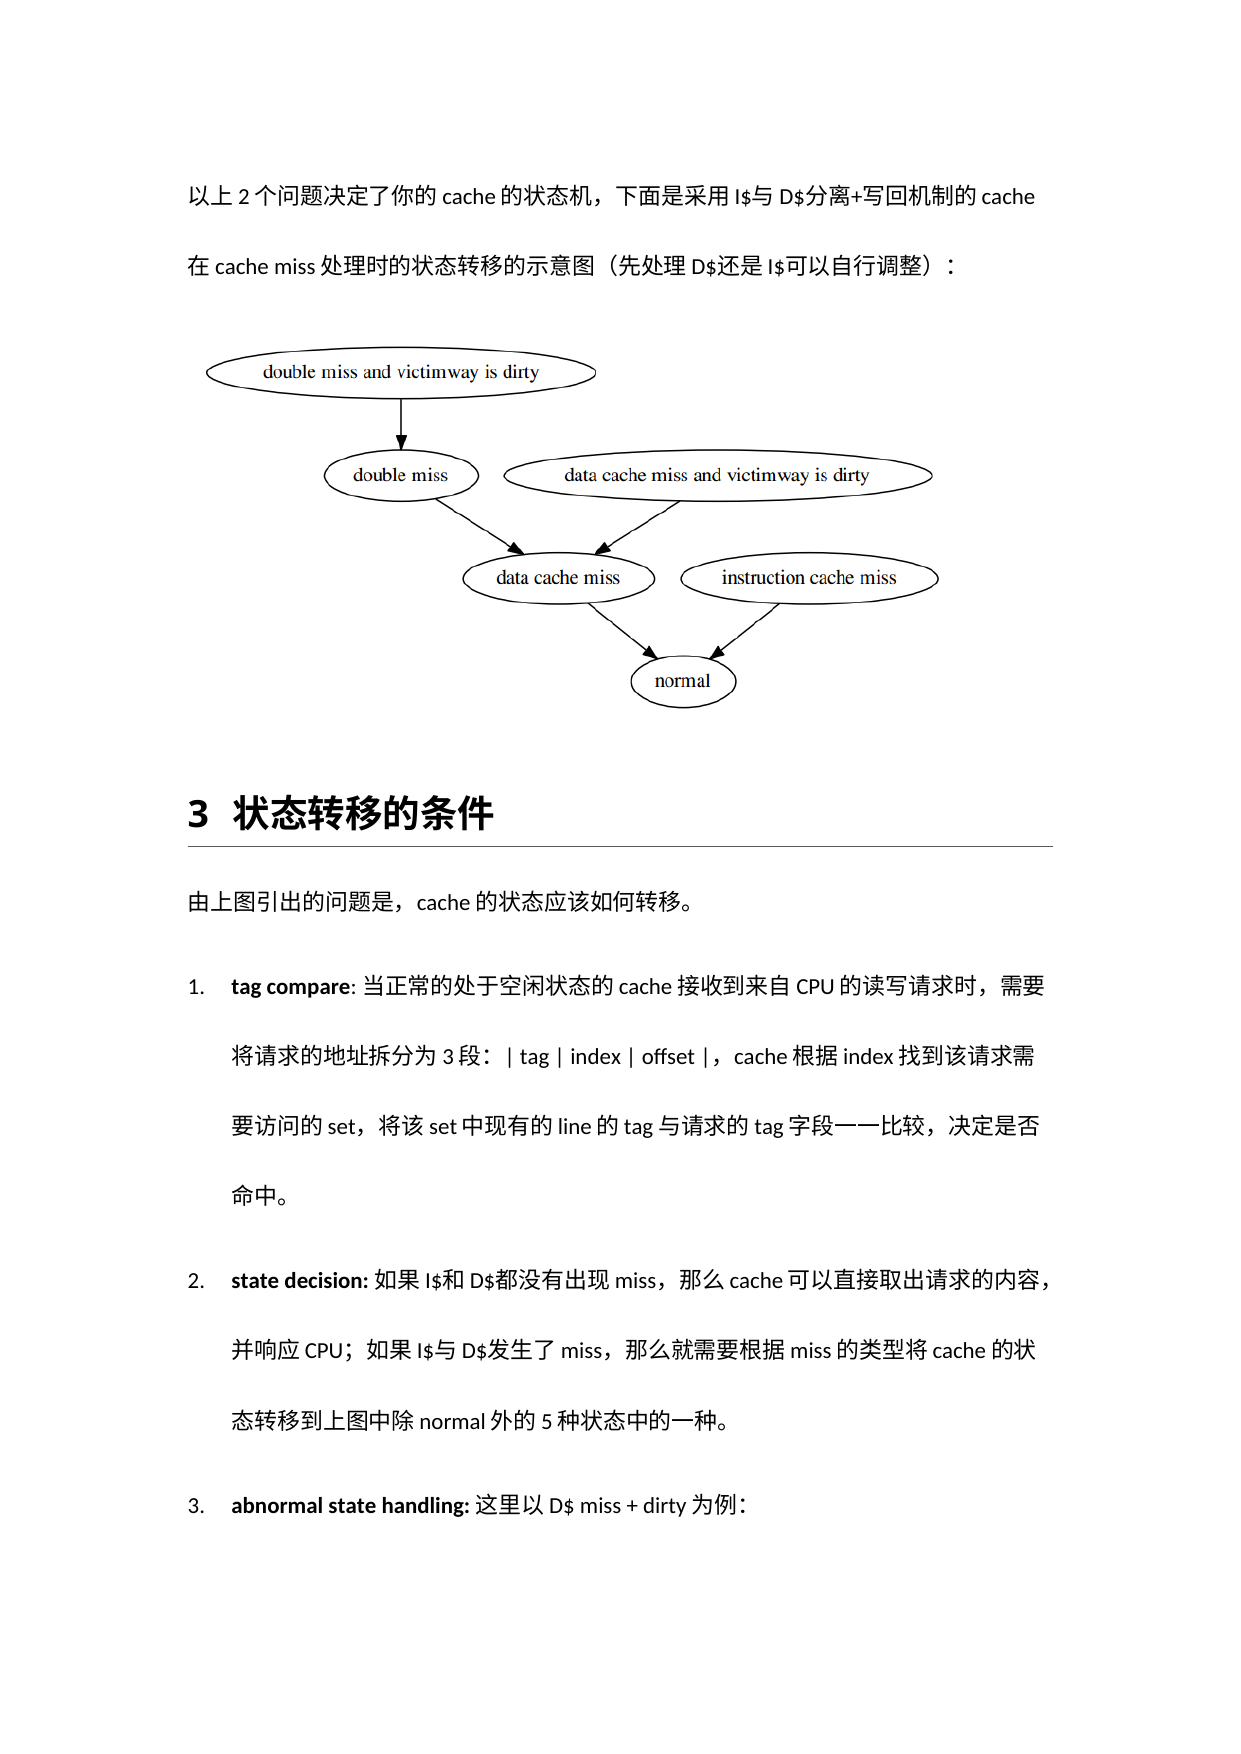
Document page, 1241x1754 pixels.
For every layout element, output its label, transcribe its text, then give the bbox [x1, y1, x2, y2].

list state decision: 如果I$和D$都没有出现miss，那么cache可以直接取出请求的内容，并响应CPU；如果I$与D$发生了miss，那么就需要根据miss的类型将cache的状态转移到上图中除normal外的5种状态中的一种。 [187, 1246, 1053, 1452]
list 以上2个问题决定了你的cache的状态机，下面是采用I$与D$分离+写回机制的cache在cache miss处理时的状态转移的示意图（先处理D$还是I$可以自行调整）： [187, 162, 1053, 297]
text 由上图引出的问题是，cache的状态应该如何转移。 [187, 868, 1053, 933]
subtitle 状态转移的条件 [187, 778, 1053, 847]
list abnormal state handling: 这里以D$ miss + dirty为例： [187, 1471, 1053, 1536]
list tag compare: 当正常的处于空闲状态的cache接收到来自CPU的读写请求时，需要将请求的地址拆分为3段：| tag | index | offset |，cache根据index找到该请求需要访问的set，将该set中现有的line的tag与请求的tag字段一一比较，决定是否命中。 [187, 952, 1053, 1227]
picture [187, 316, 950, 728]
